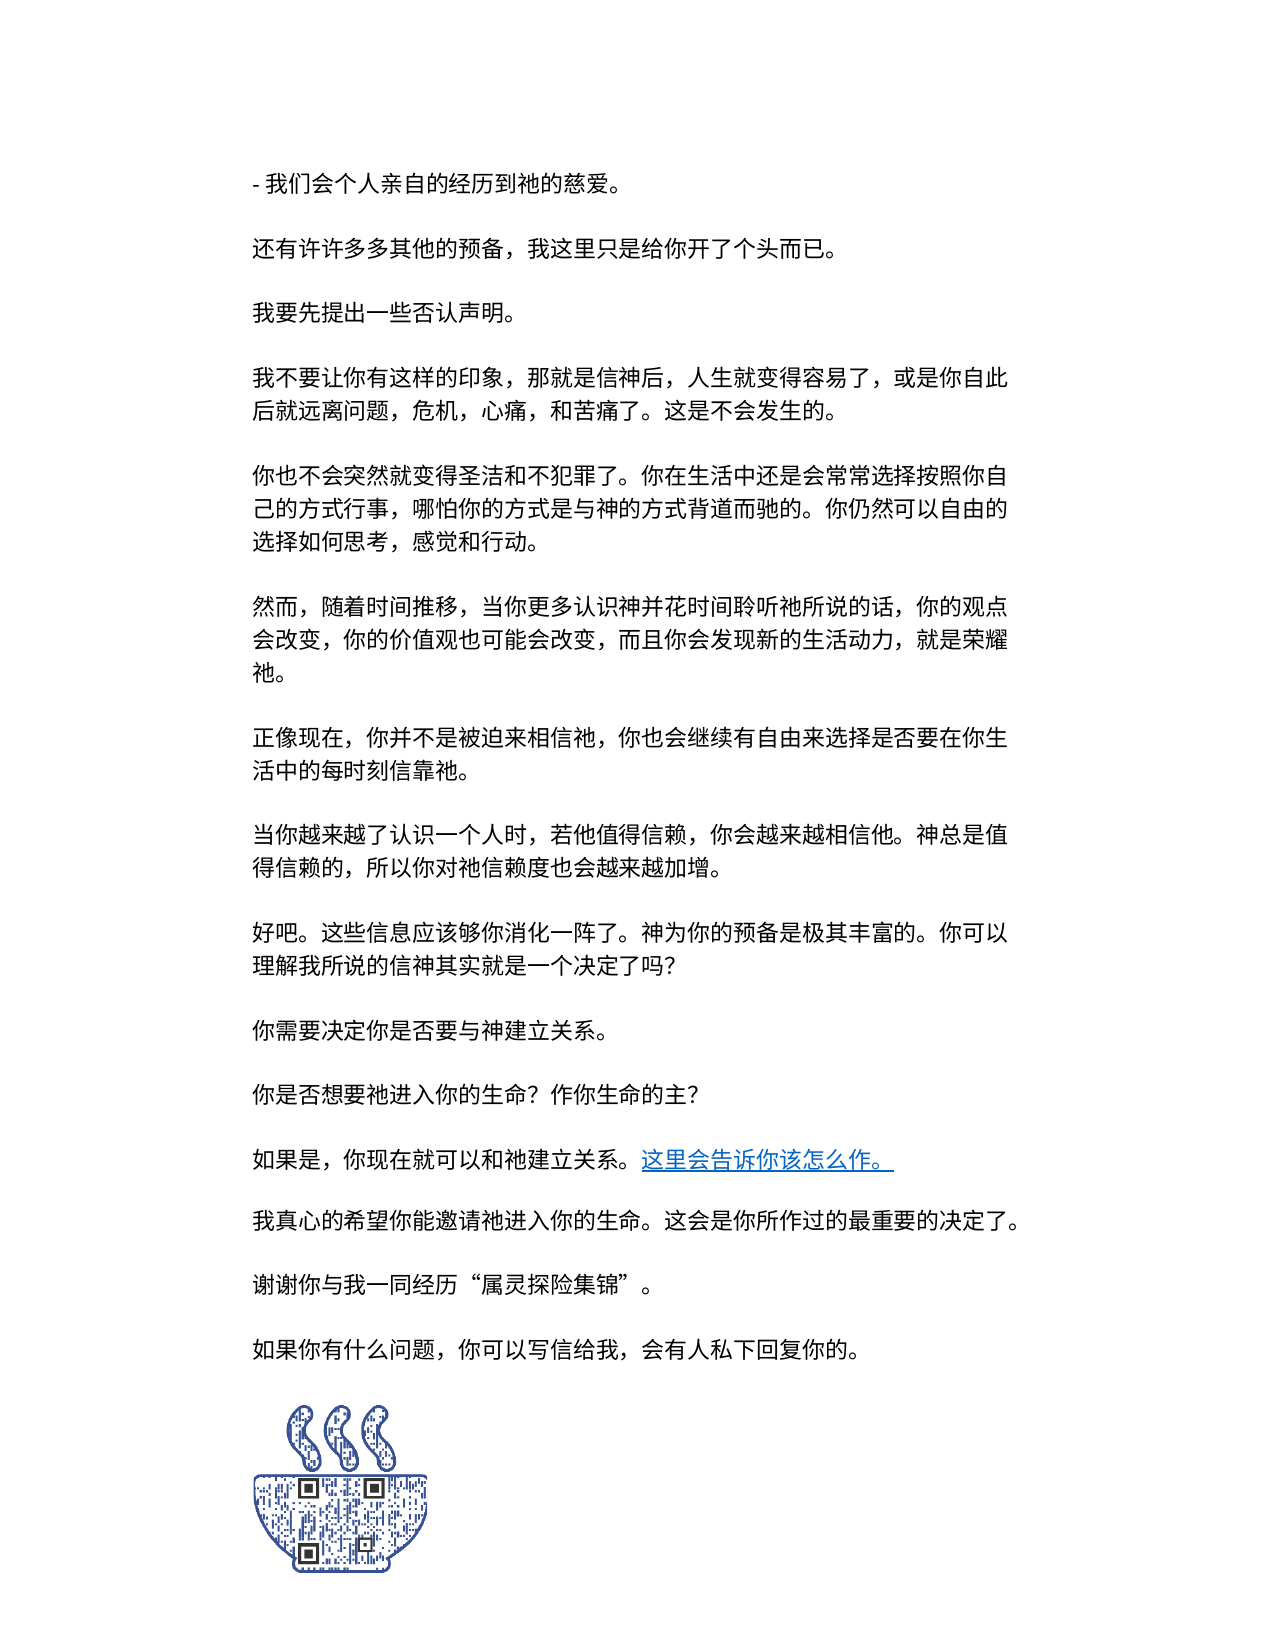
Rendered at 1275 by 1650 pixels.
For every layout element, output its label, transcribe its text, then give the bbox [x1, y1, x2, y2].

text 然而，随着时间推移，当你更多认识神并花时间聆听祂所说的话，你的观点会改变，你的价值观也可能会改变，而且你会发现新的生活动力，就是荣耀祂。 [252, 588, 1023, 688]
text 如果你有什么问题，你可以写信给我，会有人私下回复你的。 [252, 1332, 1023, 1365]
text 如果是，你现在就可以和祂建立关系。这里会告诉你该怎么作。 [252, 1141, 1023, 1175]
text 我真心的希望你能邀请祂进入你的生命。这会是你所作过的最重要的决定了。 [252, 1203, 1023, 1236]
text 你也不会突然就变得圣洁和不犯罪了。你在生活中还是会常常选择按照你自己的方式行事，哪怕你的方式是与神的方式背道而驰的。你仍然可以自由的选择如何思考，感觉和行动。 [252, 457, 1023, 557]
text 我不要让你有这样的印象，那就是信神后，人生就变得容易了，或是你自此后就远离问题，危机，心痛，和苦痛了。这是不会发生的。 [252, 360, 1023, 426]
text 还有许许多多其他的预备，我这里只是给你开了个头而已。 [252, 231, 1023, 264]
text - 我们会个人亲自的经历到祂的慈爱。 [252, 166, 1023, 199]
text 当你越来越了认识一个人时，若他值得信赖，你会越来越相信他。神总是值得信赖的，所以你对祂信赖度也会越来越加增。 [252, 817, 1023, 883]
text 正像现在，你并不是被迫来相信祂，你也会继续有自由来选择是否要在你生活中的每时刻信靠祂。 [252, 719, 1023, 786]
text 好吧。这些信息应该够你消化一阵了。神为你的预备是极其丰富的。你可以理解我所说的信神其实就是一个决定了吗？ [252, 915, 1023, 981]
picture [252, 1405, 427, 1574]
text 谢谢你与我一同经历“属灵探险集锦”。 [252, 1267, 1023, 1300]
text 我要先提出一些否认声明。 [252, 295, 1023, 328]
text 你是否想要祂进入你的生命？作你生命的主？ [252, 1077, 1023, 1110]
text 你需要决定你是否要与神建立关系。 [252, 1012, 1023, 1046]
